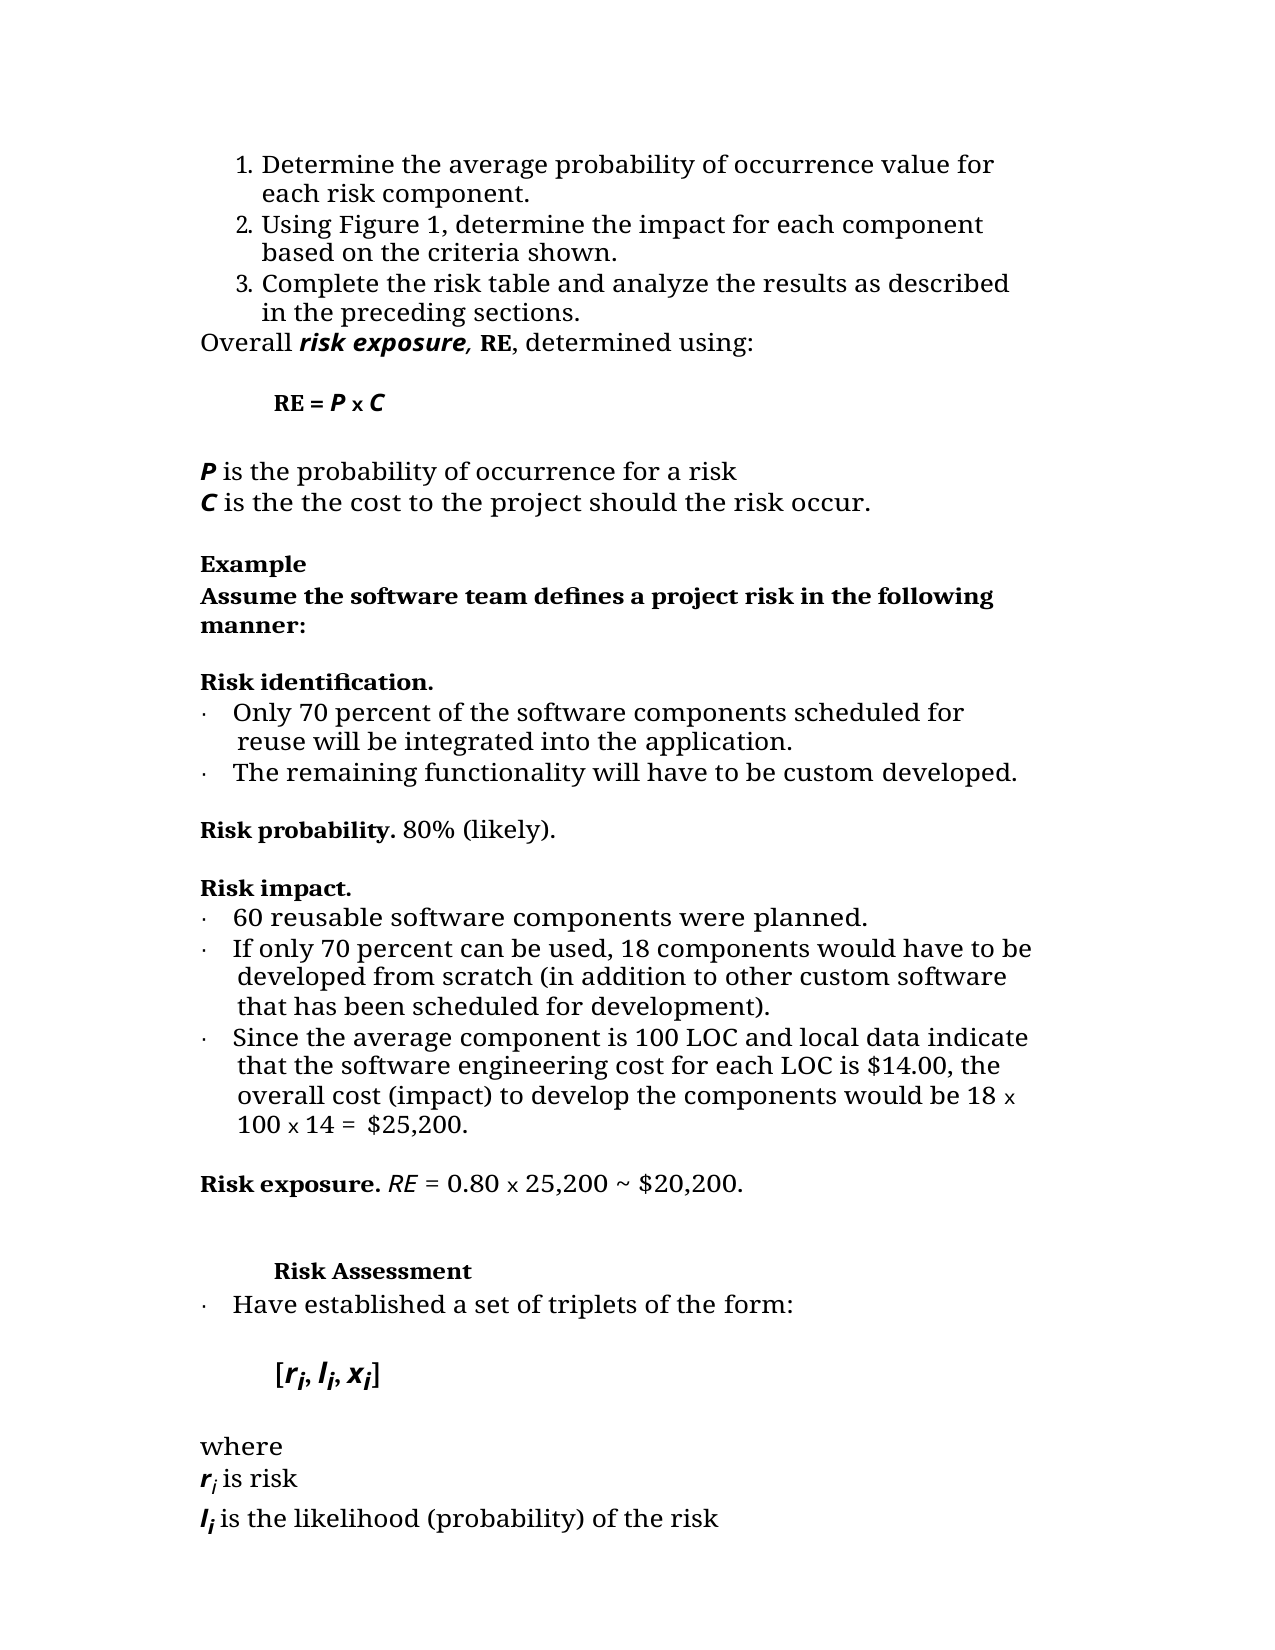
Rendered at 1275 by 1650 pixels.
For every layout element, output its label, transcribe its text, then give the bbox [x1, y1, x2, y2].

text C is the the cost to the project should the risk occur. [200, 486, 1096, 518]
text Risk exposure. RE = 0.80 x 25,200 ~ $20,200. [200, 1167, 1096, 1200]
list Using Figure 1, determine the impact for each component based on the criteria shown. [235, 209, 1049, 269]
text Overall risk exposure, RE, determined using: [200, 328, 1096, 358]
text Risk identiﬁcation. [200, 669, 1096, 696]
text P is the probability of occurrence for a risk [200, 455, 1096, 486]
text Assume the software team deﬁnes a project risk in the following manner: [200, 583, 1003, 639]
text [ri, li, xi] [274, 1353, 1096, 1397]
text where [200, 1429, 1096, 1462]
list 60 reusable software components were planned. [200, 902, 1096, 932]
text li is the likelihood (probability) of the risk [200, 1502, 1096, 1540]
list If only 70 percent can be used, 18 components would have to be developed from scratch (in addition to other custom software that has been scheduled for development). [200, 933, 1058, 1022]
list Since the average component is 100 LOC and local data indicate that the software engineering cost for each LOC is $14.00, the overall cost (impact) to develop the components would be 18 x 100 x 14 = $25,200. [200, 1022, 1043, 1141]
text ri is risk [200, 1462, 1096, 1501]
list The remaining functionality will have to be custom developed. [200, 757, 1096, 787]
list Only 70 percent of the software components scheduled for reuse will be integrated into the application. [200, 698, 1041, 757]
subtitle Risk Assessment [274, 1258, 1096, 1286]
list Complete the risk table and analyze the results as described in the preceding sections. [235, 269, 1037, 328]
text Risk probability. 80% (likely). [200, 813, 1096, 846]
list Determine the average probability of occurrence value for each risk component. [235, 150, 1060, 209]
list Have established a set of triplets of the form: [200, 1288, 1096, 1320]
subtitle Example [200, 551, 1096, 579]
subtitle Risk impact. [200, 875, 1096, 902]
text RE = P x C [274, 386, 1096, 419]
